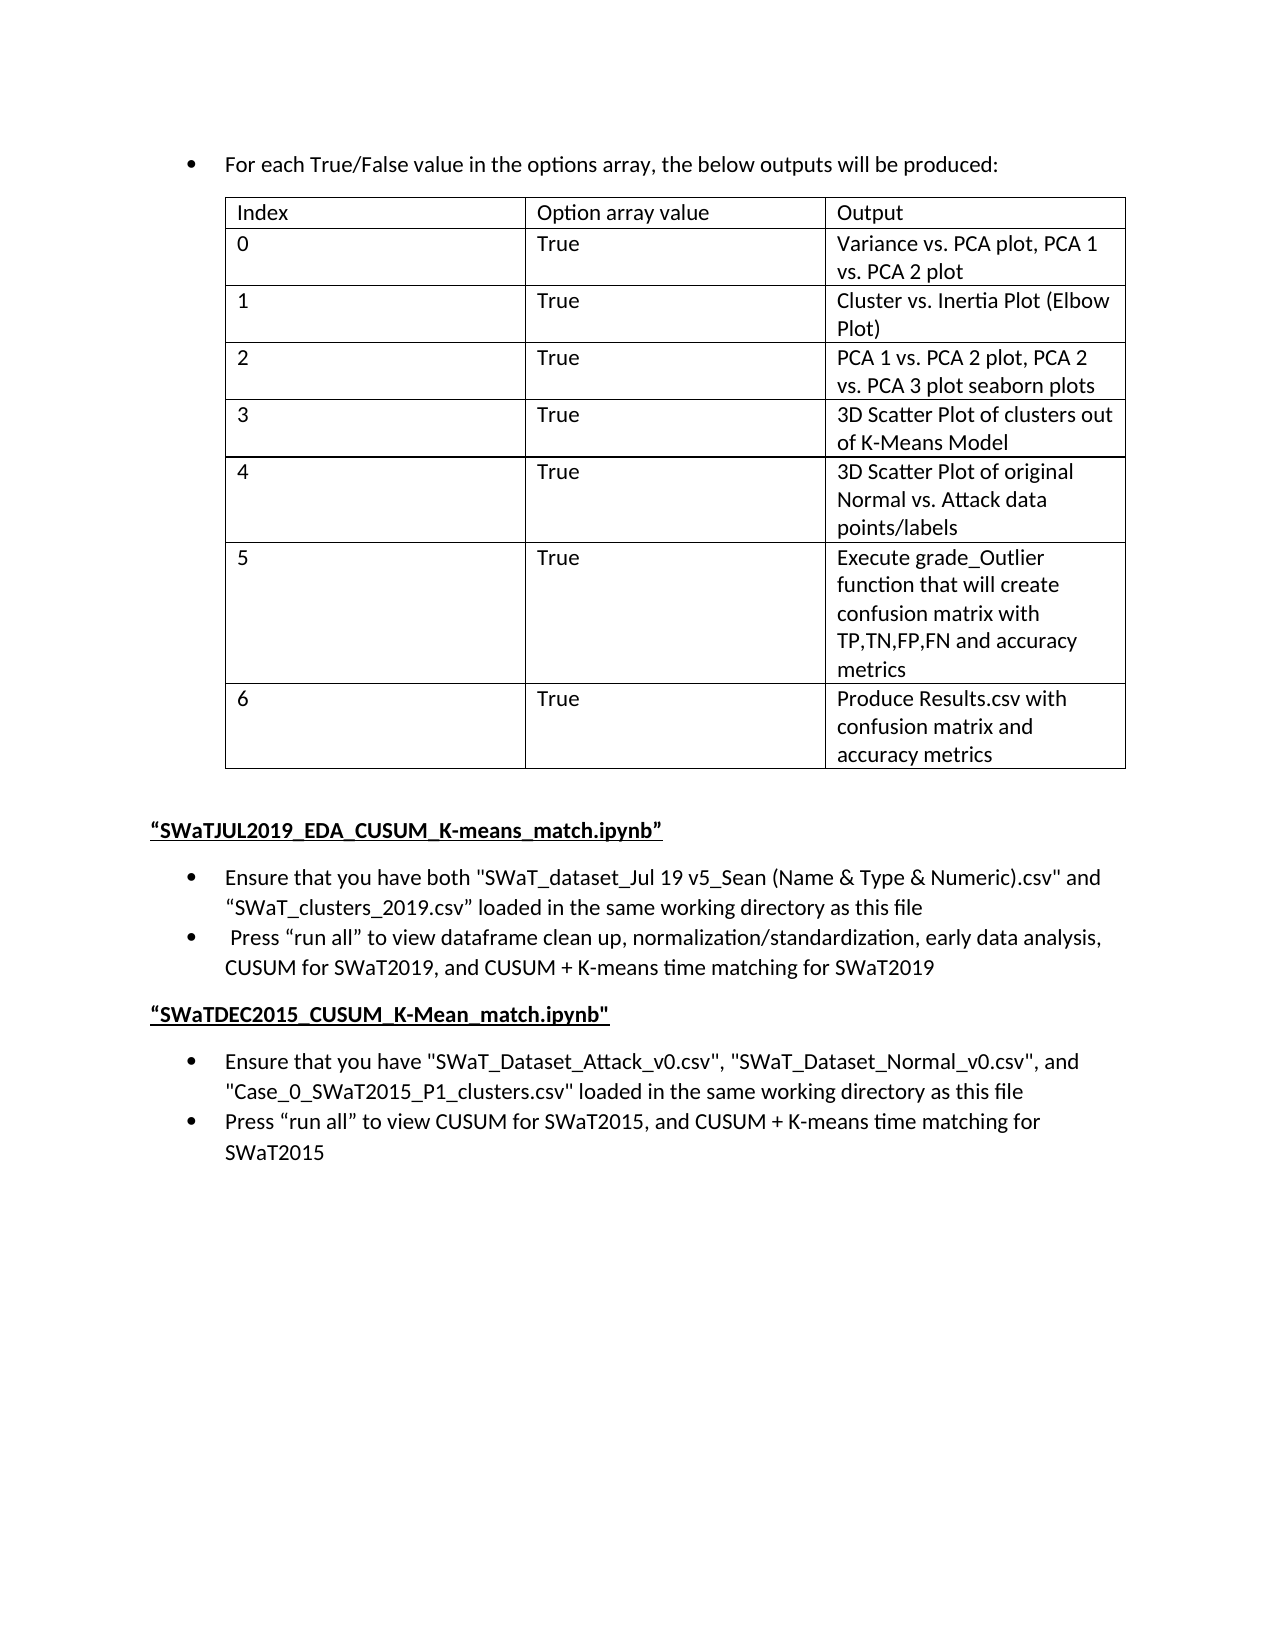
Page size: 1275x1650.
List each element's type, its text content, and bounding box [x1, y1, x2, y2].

table_cell 3D Scatter Plot of clusters out of K-Means Model [826, 400, 1125, 456]
table_cell 4 [226, 458, 525, 542]
table_cell Cluster vs. Inertia Plot (Elbow Plot) [826, 286, 1125, 342]
table_header Output [826, 198, 1125, 228]
list Press “run all” to view dataframe clean up, normalization/standardization, early data analysis, CUSUM for SWaT2019, and CUSUM + K-means time matching for SWaT2019 [187, 923, 1125, 981]
table_cell True [526, 286, 825, 342]
table_cell True [526, 400, 825, 456]
list Press “run all” to view CUSUM for SWaT2015, and CUSUM + K-means time matching for SWaT2015 [187, 1107, 1125, 1166]
table_cell 3D Scatter Plot of original Normal vs. Attack data points/labels [826, 458, 1125, 542]
table_header Index [226, 198, 525, 228]
table_cell PCA 1 vs. PCA 2 plot, PCA 2 vs. PCA 3 plot seaborn plots [826, 343, 1125, 399]
list Ensure that you have "SWaT_Dataset_Attack_v0.csv", "SWaT_Dataset_Normal_v0.csv", and "Case_0_SWaT2015_P1_clusters.csv" loaded in the same working directory as this file [187, 1047, 1125, 1105]
table_cell True [526, 343, 825, 399]
table_cell Execute grade_Outlier function that will create confusion matrix with TP,TN,FP,FN and accuracy metrics [826, 543, 1125, 683]
table_cell 1 [226, 286, 525, 342]
table_cell Variance vs. PCA plot, PCA 1 vs. PCA 2 plot [826, 229, 1125, 285]
list For each True/False value in the options array, the below outputs will be produced: [187, 150, 1125, 178]
text “SWaTJUL2019_EDA_CUSUM_K-means_match.ipynb” [150, 816, 1125, 844]
table_cell 6 [226, 684, 525, 768]
list Ensure that you have both "SWaT_dataset_Jul 19 v5_Sean (Name & Type & Numeric).csv" and “SWaT_clusters_2019.csv” loaded in the same working directory as this file [187, 863, 1125, 921]
table_cell 0 [226, 229, 525, 285]
table_cell True [526, 229, 825, 285]
table_cell True [526, 684, 825, 768]
table_cell 2 [226, 343, 525, 399]
text “SWaTDEC2015_CUSUM_K-Mean_match.ipynb" [150, 1000, 1125, 1028]
table_cell True [526, 458, 825, 542]
table_cell 3 [226, 400, 525, 456]
table_cell Produce Results.csv with confusion matrix and accuracy metrics [826, 684, 1125, 768]
table_cell True [526, 543, 825, 683]
table_cell 5 [226, 543, 525, 683]
table_header Option array value [526, 198, 825, 228]
